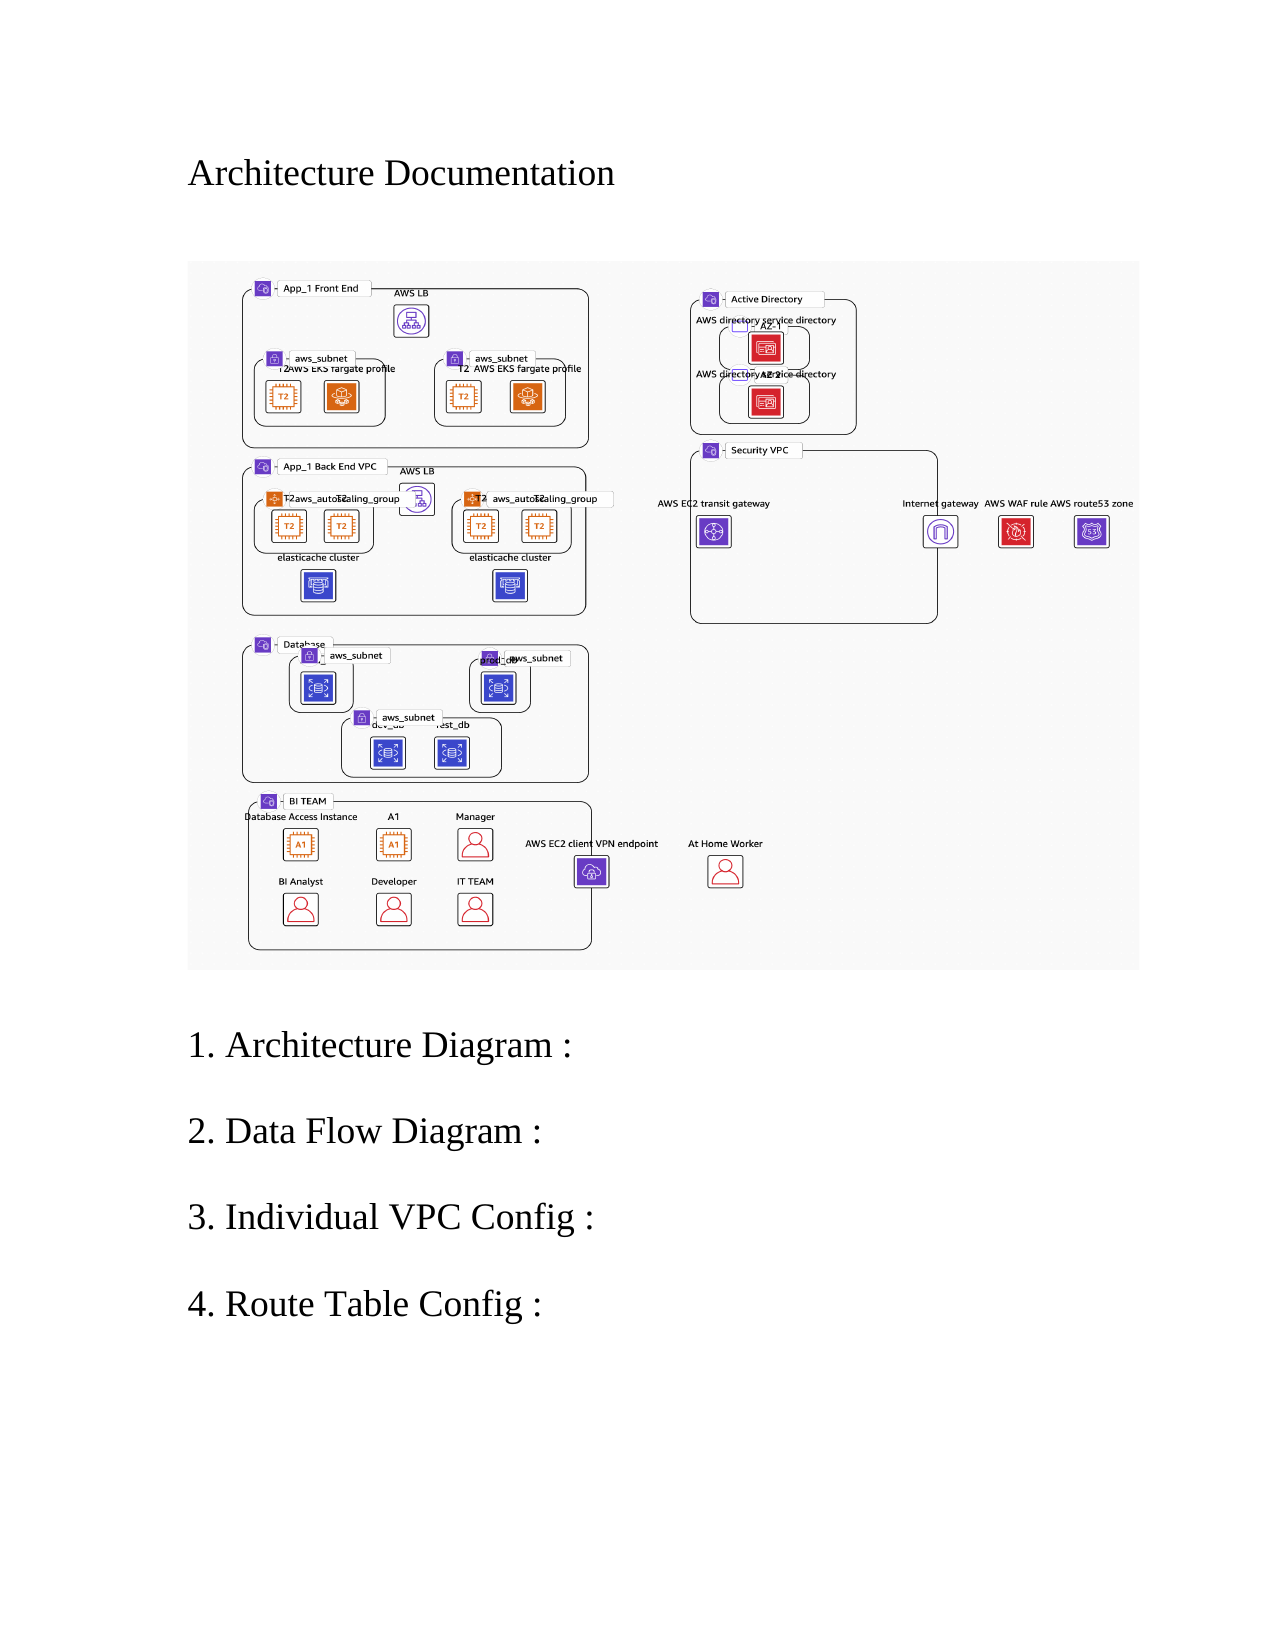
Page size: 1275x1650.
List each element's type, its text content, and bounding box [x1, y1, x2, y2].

picture [187, 261, 1140, 970]
list Architecture Diagram : [187, 1022, 1125, 1065]
list Data Flow Diagram : [187, 1108, 1125, 1152]
list Route Table Config : [187, 1281, 1125, 1324]
text Architecture Documentation [150, 150, 1125, 193]
list Individual VPC Config : [187, 1195, 1125, 1238]
